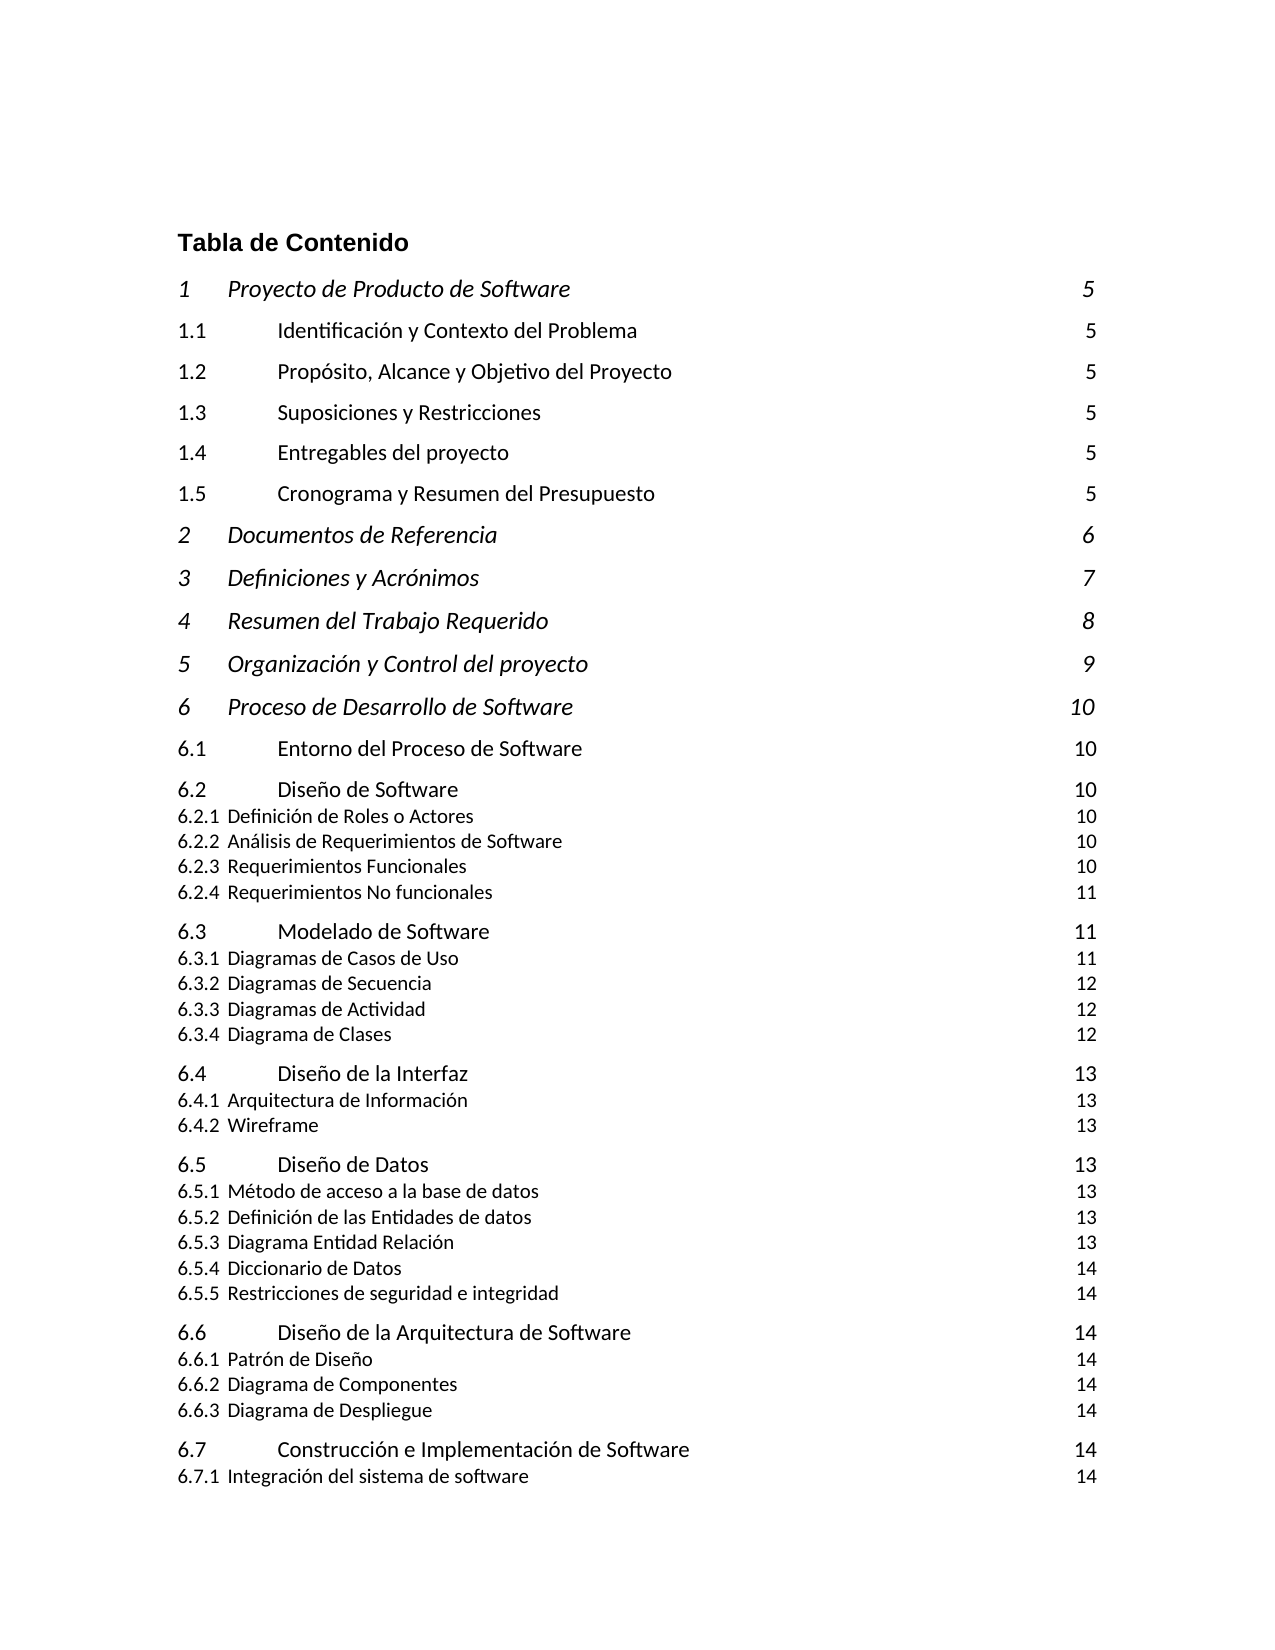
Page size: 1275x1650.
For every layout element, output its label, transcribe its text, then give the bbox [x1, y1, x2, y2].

text Tabla de Contenido [177, 228, 1098, 257]
